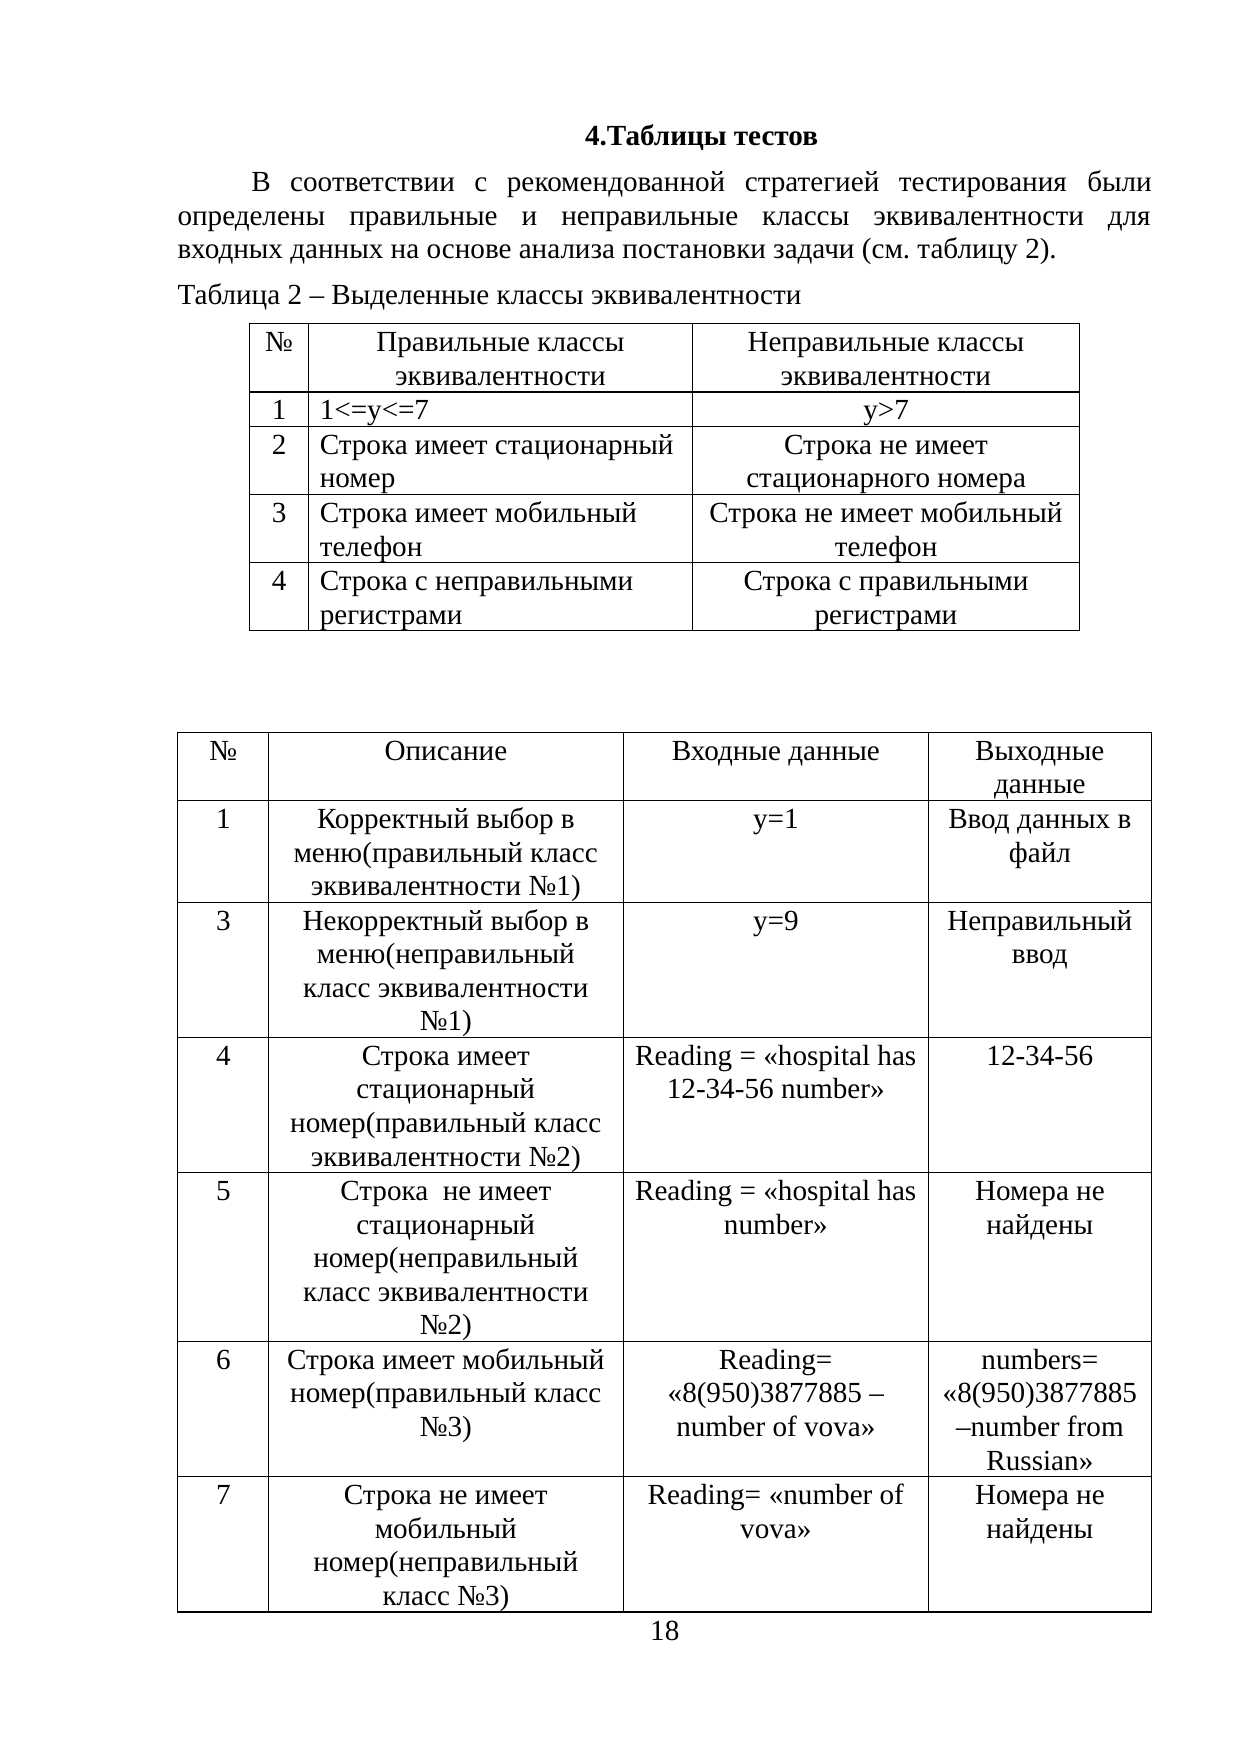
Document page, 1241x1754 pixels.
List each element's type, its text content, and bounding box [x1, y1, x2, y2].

table_cell Некорректный выбор в меню(неправильный класс эквивалентности №1) [269, 903, 623, 1037]
table_cell Строка не имеет стационарного номера [693, 427, 1079, 494]
table_cell Строка не имеет мобильный номер(неправильный класс №3) [269, 1477, 623, 1611]
table_cell 12-34-56 [929, 1038, 1151, 1172]
table_cell 5 [178, 1173, 268, 1341]
table_cell Строка имеет мобильный номер(правильный класс №3) [269, 1342, 623, 1476]
table_cell 4 [250, 563, 308, 630]
table_cell 1 [178, 801, 268, 902]
table_cell Номера не найдены [929, 1173, 1151, 1341]
table_cell 3 [250, 495, 308, 562]
table_cell Строка с неправильными регистрами [309, 563, 692, 630]
table_cell y>7 [693, 393, 1079, 426]
table_cell Строка не имеет мобильный телефон [693, 495, 1079, 562]
text 4.Таблицы тестов [177, 118, 1152, 152]
table_header № [250, 324, 308, 391]
table_cell Строка имеет стационарный номер [309, 427, 692, 494]
table_cell Неправильный ввод [929, 903, 1151, 1037]
table_cell 1 [250, 393, 308, 426]
table_cell Строка с правильными регистрами [693, 563, 1079, 630]
table_cell Reading = «hospital has number» [624, 1173, 928, 1341]
table_cell Строка имеет стационарный номер(правильный класс эквивалентности №2) [269, 1038, 623, 1172]
table_cell 6 [178, 1342, 268, 1476]
table_header Правильные классы эквивалентности [309, 324, 692, 391]
table_cell y=9 [624, 903, 928, 1037]
table_header № [178, 733, 268, 800]
table_cell Корректный выбор в меню(правильный класс эквивалентности №1) [269, 801, 623, 902]
table_header Неправильные классы эквивалентности [693, 324, 1079, 391]
table_cell Reading= «number of vova» [624, 1477, 928, 1611]
table_cell numbers= «8(950)3877885 –number from Russian» [929, 1342, 1151, 1476]
table_cell 7 [178, 1477, 268, 1611]
table_cell Строка имеет мобильный телефон [309, 495, 692, 562]
table_cell Номера не найдены [929, 1477, 1151, 1611]
table_cell Строка не имеет стационарный номер(неправильный класс эквивалентности №2) [269, 1173, 623, 1341]
table_cell 1<=y<=7 [309, 393, 692, 426]
table_cell 4 [178, 1038, 268, 1172]
table_cell 3 [178, 903, 268, 1037]
table_header Описание [269, 733, 623, 800]
table_cell Reading= «8(950)3877885 – number of vova» [624, 1342, 928, 1476]
table_cell 2 [250, 427, 308, 494]
table_header Входные данные [624, 733, 928, 800]
table_cell Ввод данных в файл [929, 801, 1151, 902]
text Таблица 2 – Выделенные классы эквивалентности [177, 277, 1152, 311]
table_header Выходные данные [929, 733, 1151, 800]
table_cell y=1 [624, 801, 928, 902]
table_cell Reading = «hospital has 12-34-56 number» [624, 1038, 928, 1172]
text В соответствии с рекомендованной стратегией тестирования были определены правильные и неправильные классы эквивалентности для входных данных на основе анализа постановки задачи (см. таблицу 2). [177, 164, 1152, 265]
